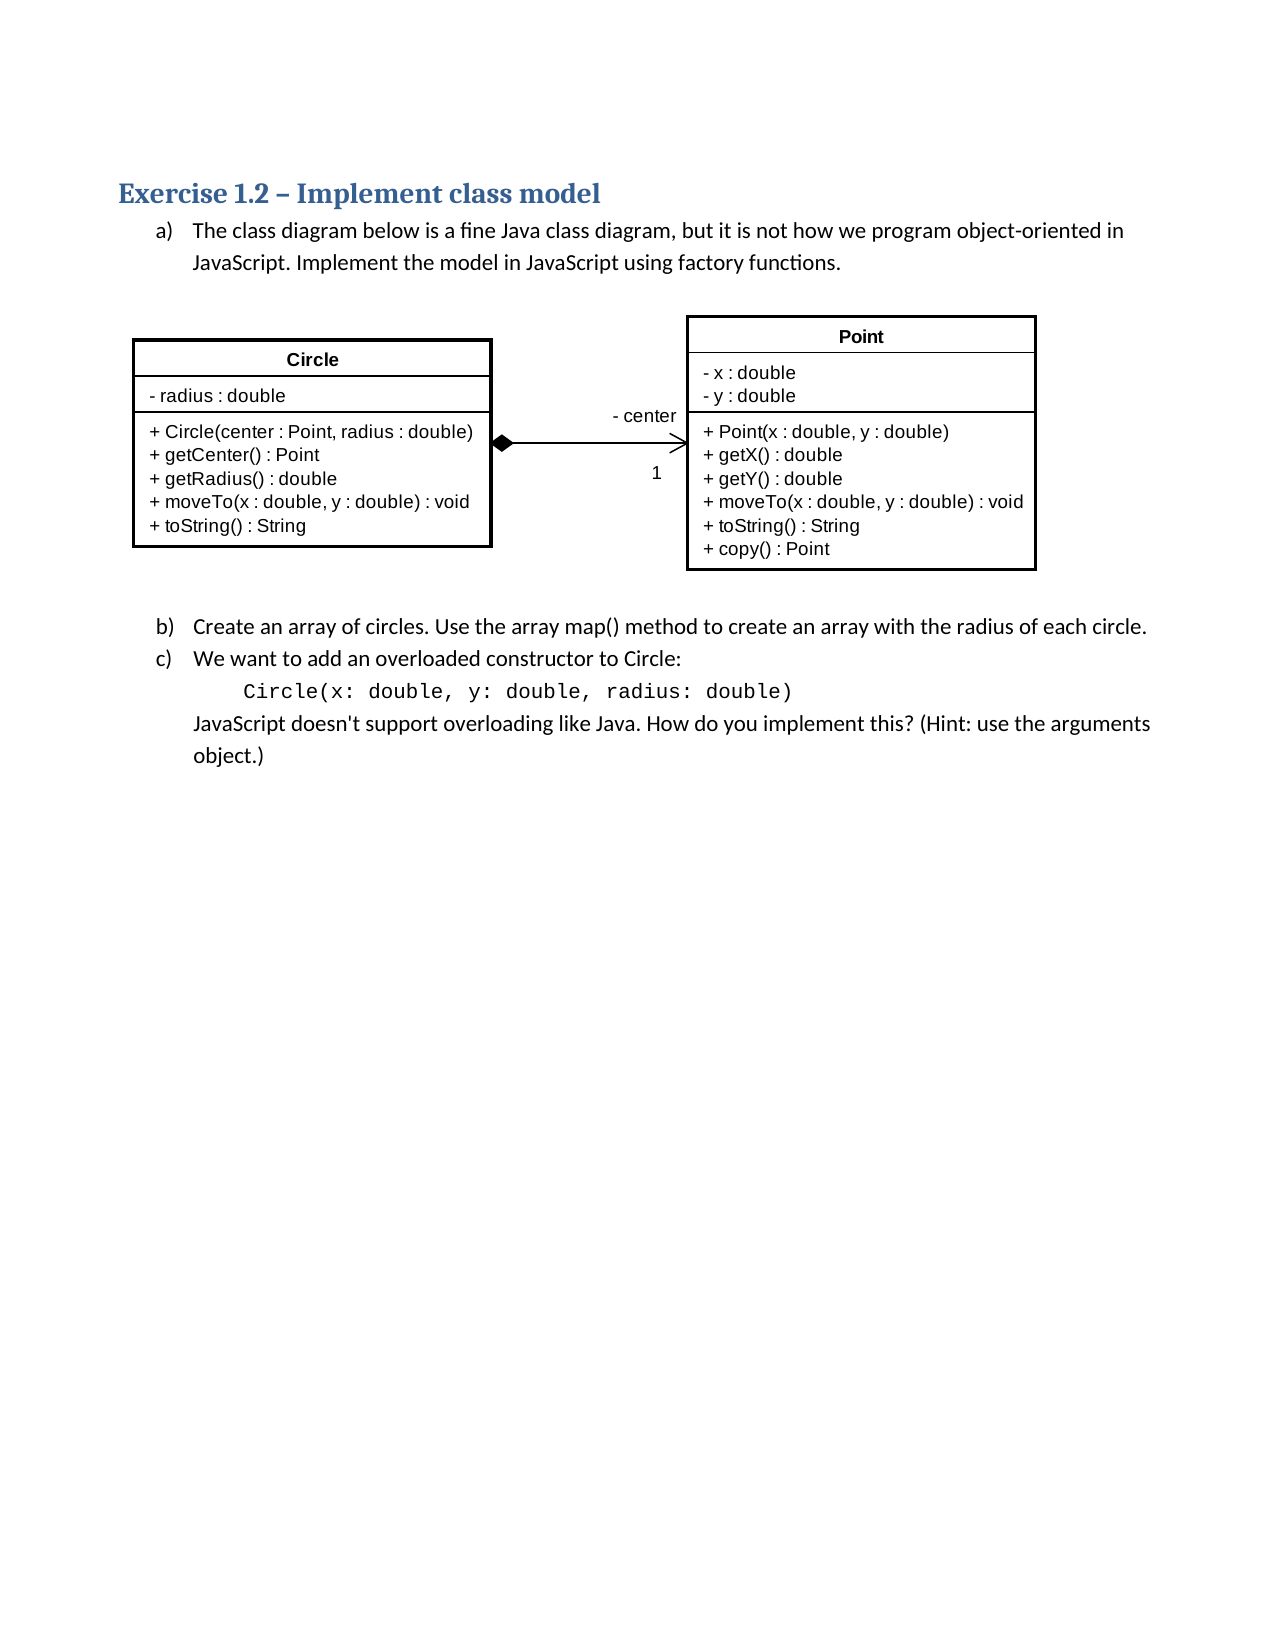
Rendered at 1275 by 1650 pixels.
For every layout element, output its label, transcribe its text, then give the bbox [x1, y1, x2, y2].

subtitle Exercise 1.2 – Implement class model [118, 177, 1157, 211]
list We want to add an overloaded constructor to Circle: Circle(x: double, y: double, radius: double) JavaScript doesn't support overloading like Java. How do you implement this? (Hint: use the arguments object.) [156, 644, 1157, 769]
list The class diagram below is a fine Java class diagram, but it is not how we program object-oriented in JavaScript. Implement the model in JavaScript using factory functions. [155, 216, 1157, 276]
list Create an array of circles. Use the array map() method to create an array with the radius of each circle. [156, 612, 1157, 640]
